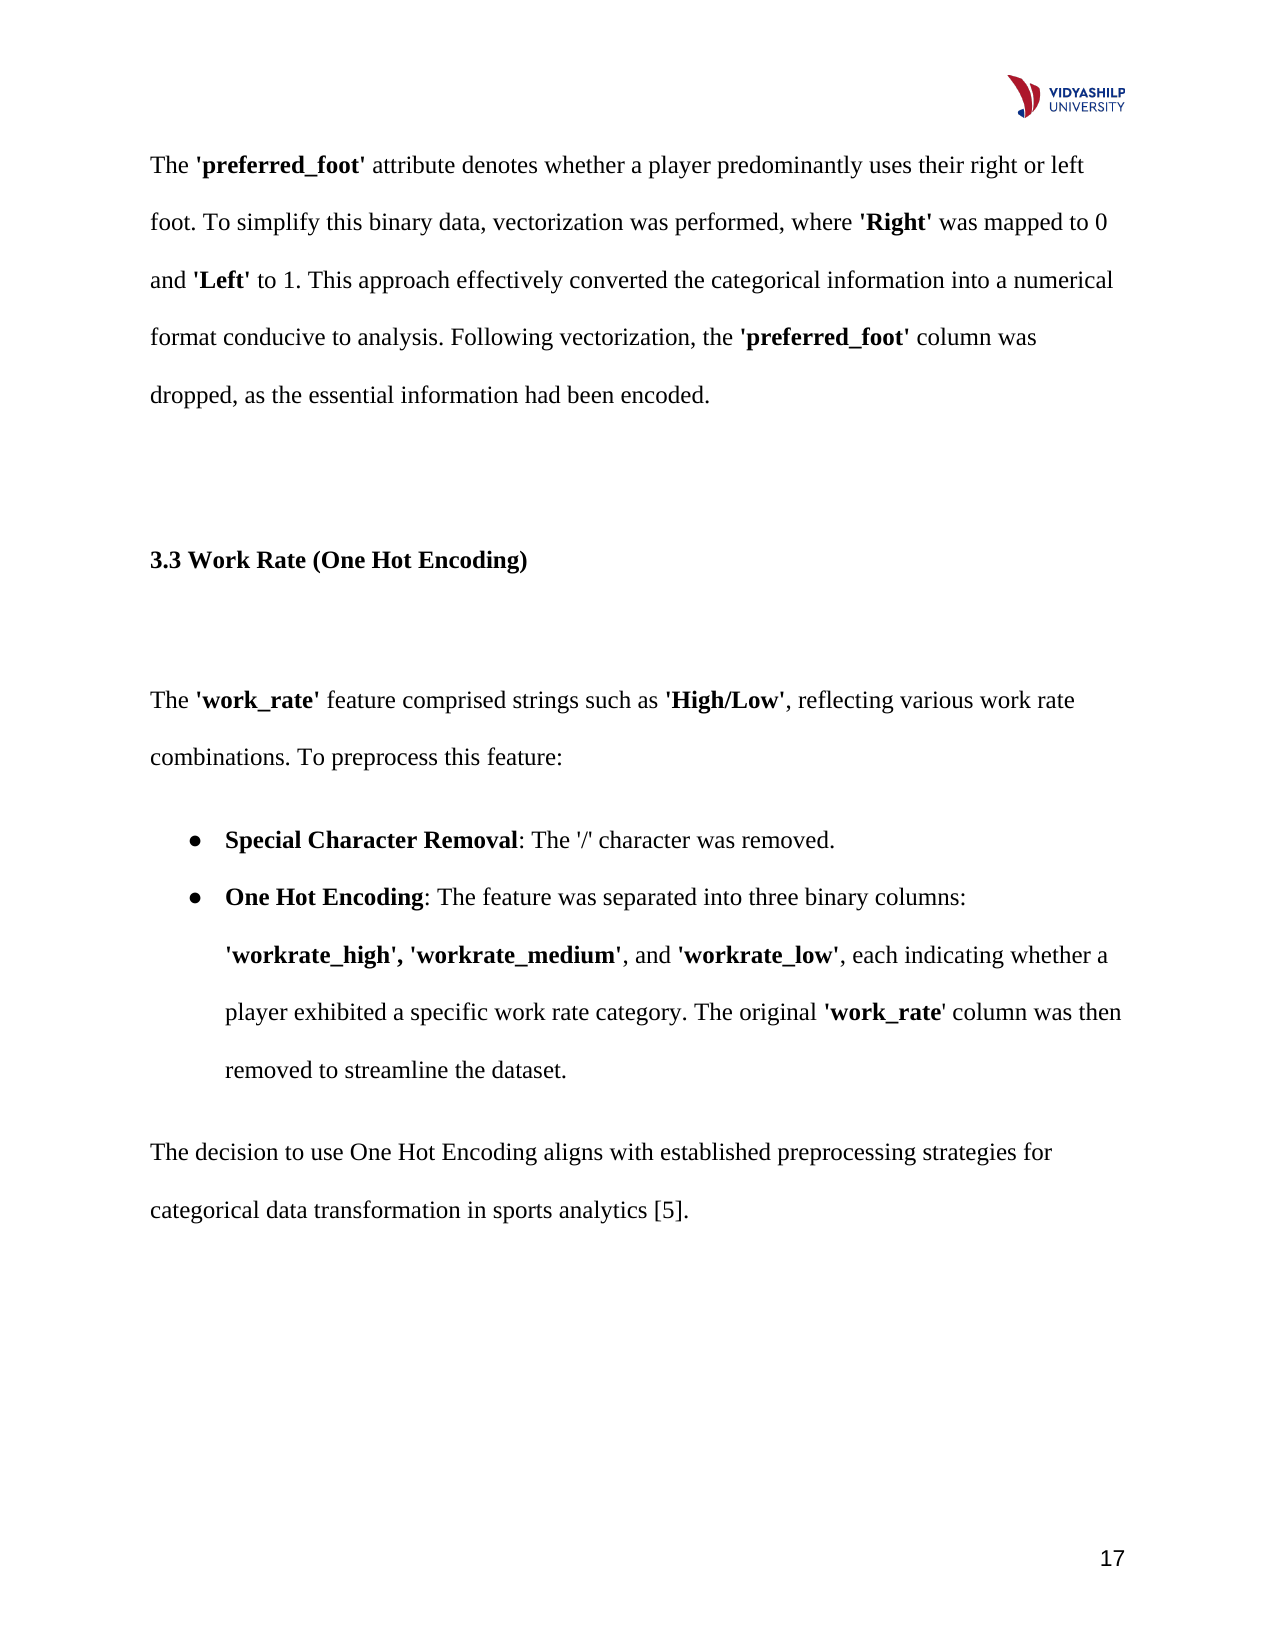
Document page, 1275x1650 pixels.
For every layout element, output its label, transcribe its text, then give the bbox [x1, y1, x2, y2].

list One Hot Encoding: The feature was separated into three binary columns: 'workrate_high', 'workrate_medium', and 'workrate_low', each indicating whether a player exhibited a specific work rate category. The original 'work_rate' column was then removed to streamline the dataset. [187, 882, 1125, 1084]
subtitle 3.3 Work Rate (One Hot Encoding) [150, 545, 1125, 574]
text The 'work_rate' feature comprised strings such as 'High/Low', reflecting various work rate combinations. To preprocess this feature: [150, 627, 1125, 771]
text The 'preferred_foot' attribute denotes whether a player predominantly uses their right or left foot. To simplify this binary data, vectorization was performed, where 'Right' was mapped to 0 and 'Left' to 1. This approach effectively converted the categorical information into a numerical format conducive to analysis. Following vectorization, the 'preferred_foot' column was dropped, as the essential information had been encoded. [150, 150, 1125, 409]
picture [1007, 75, 1125, 119]
text The decision to use One Hot Encoding aligns with established preprocessing strategies for categorical data transformation in sports analytics [5]. [150, 1137, 1125, 1224]
list Special Character Removal: The '/' character was removed. [187, 825, 1125, 854]
